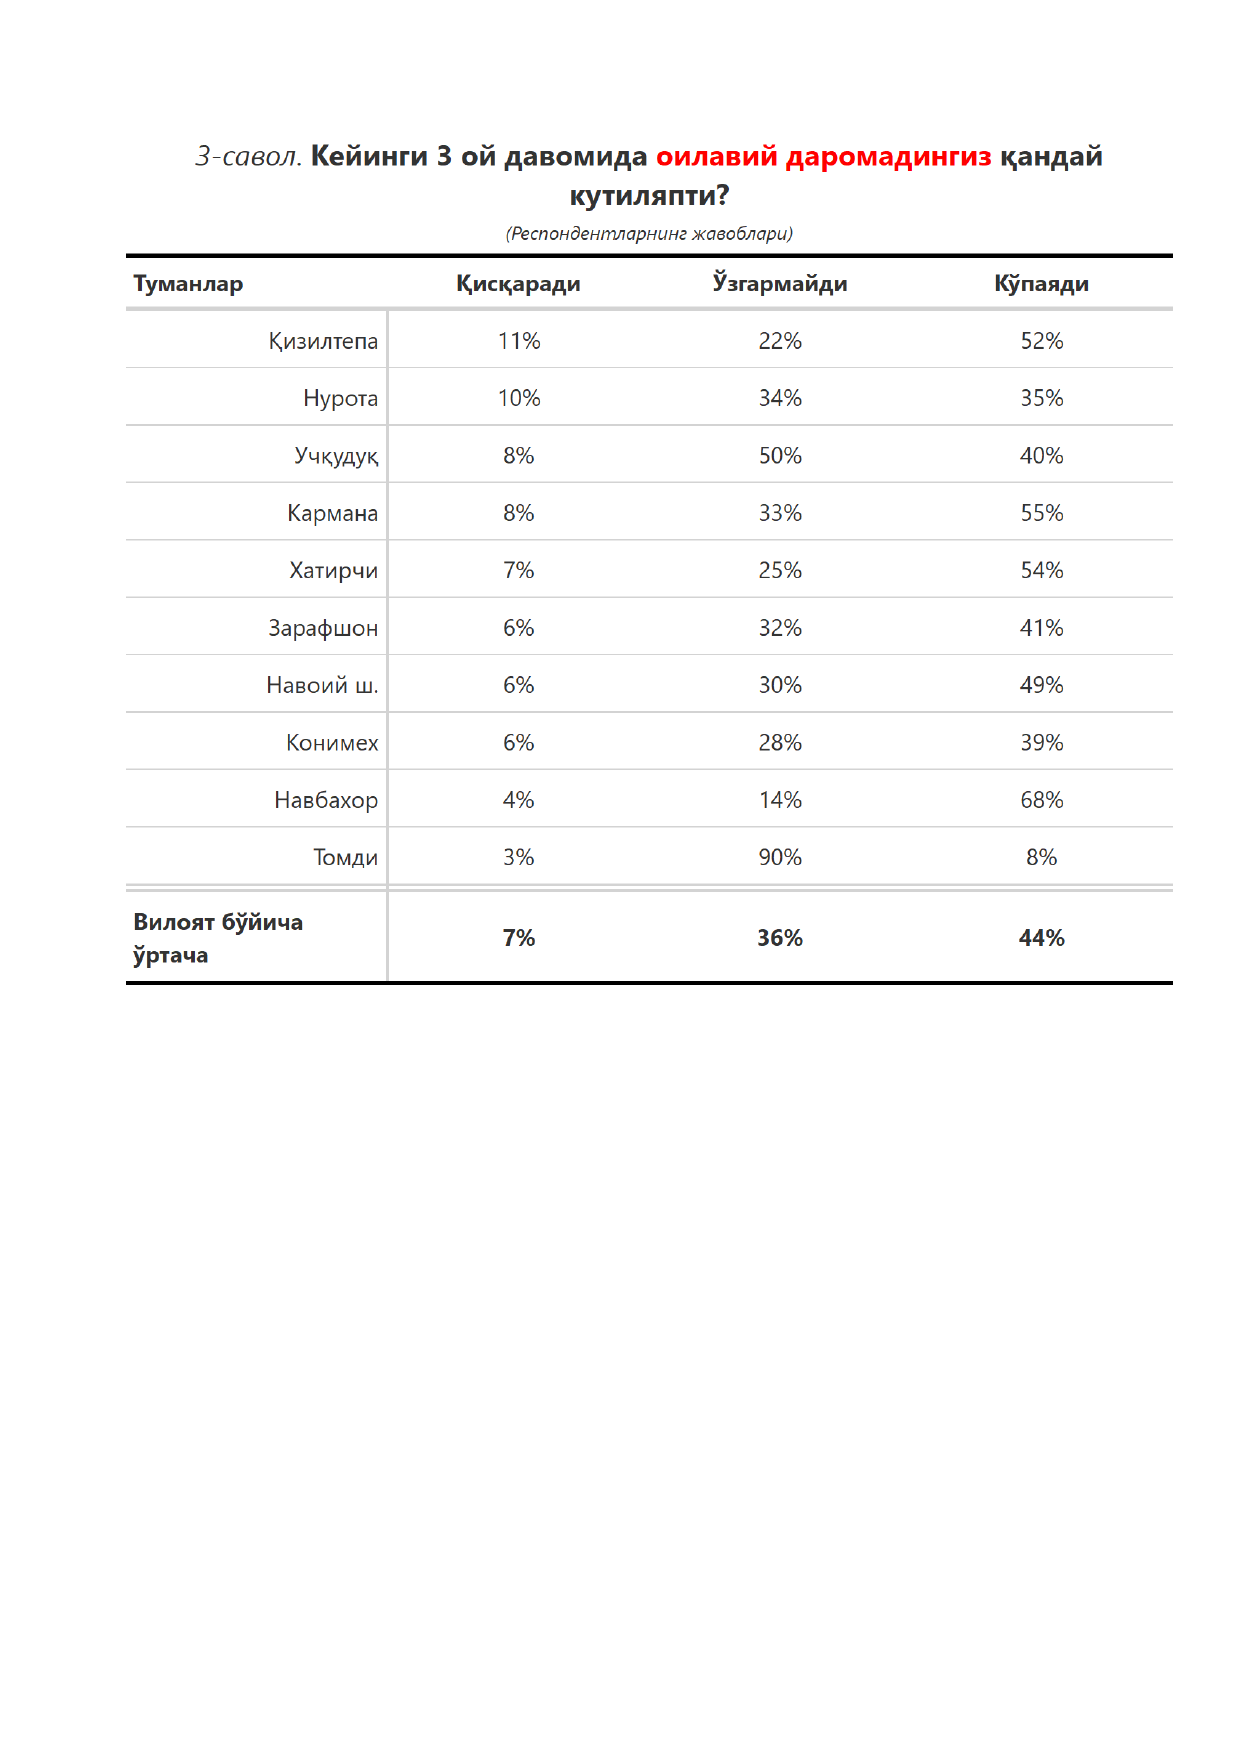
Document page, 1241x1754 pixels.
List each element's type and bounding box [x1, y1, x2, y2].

picture [118, 118, 1179, 992]
